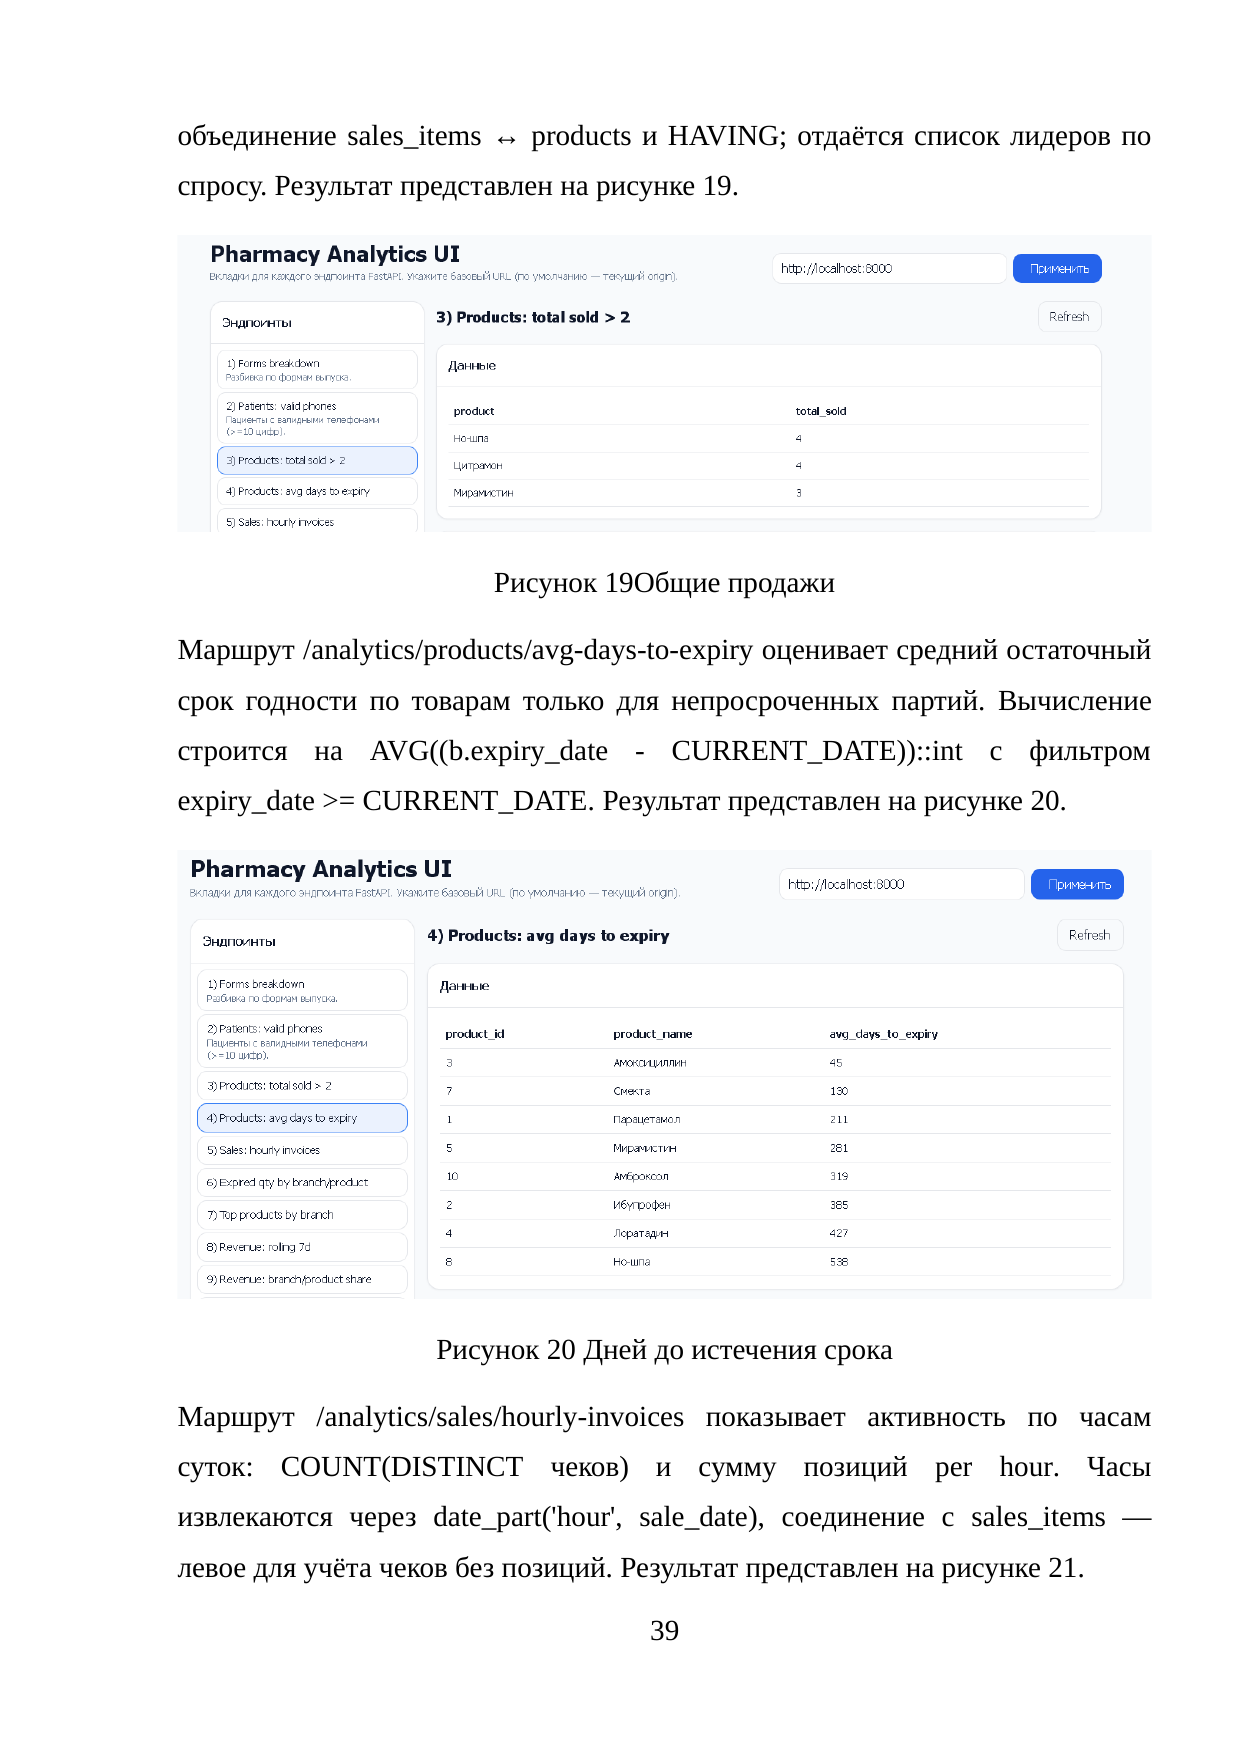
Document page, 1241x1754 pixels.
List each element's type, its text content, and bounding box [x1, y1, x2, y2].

text Рисунок 19Общие продажи [177, 566, 1152, 599]
picture [177, 850, 1152, 1299]
text Маршрут /analytics/sales/hourly-invoices показывает активность по часам суток: COUNT(DISTINCT чеков) и сумму позиций per hour. Часы извлекаются через date_part('hour', sale_date), соединение с sales_items — левое для учёта чеков без позиций. Результат представлен на рисунке 21. [177, 1399, 1152, 1583]
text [177, 118, 1152, 202]
text Рисунок 20 Дней до истечения срока [177, 1332, 1152, 1366]
text Маршрут /analytics/products/avg-days-to-expiry оценивает средний остаточный срок годности по товарам только для непросроченных партий. Вычисление строится на AVG((b.expiry_date - CURRENT_DATE))::int с фильтром expiry_date >= CURRENT_DATE. Результат представлен на рисунке 20. [177, 632, 1152, 817]
picture [177, 235, 1152, 532]
